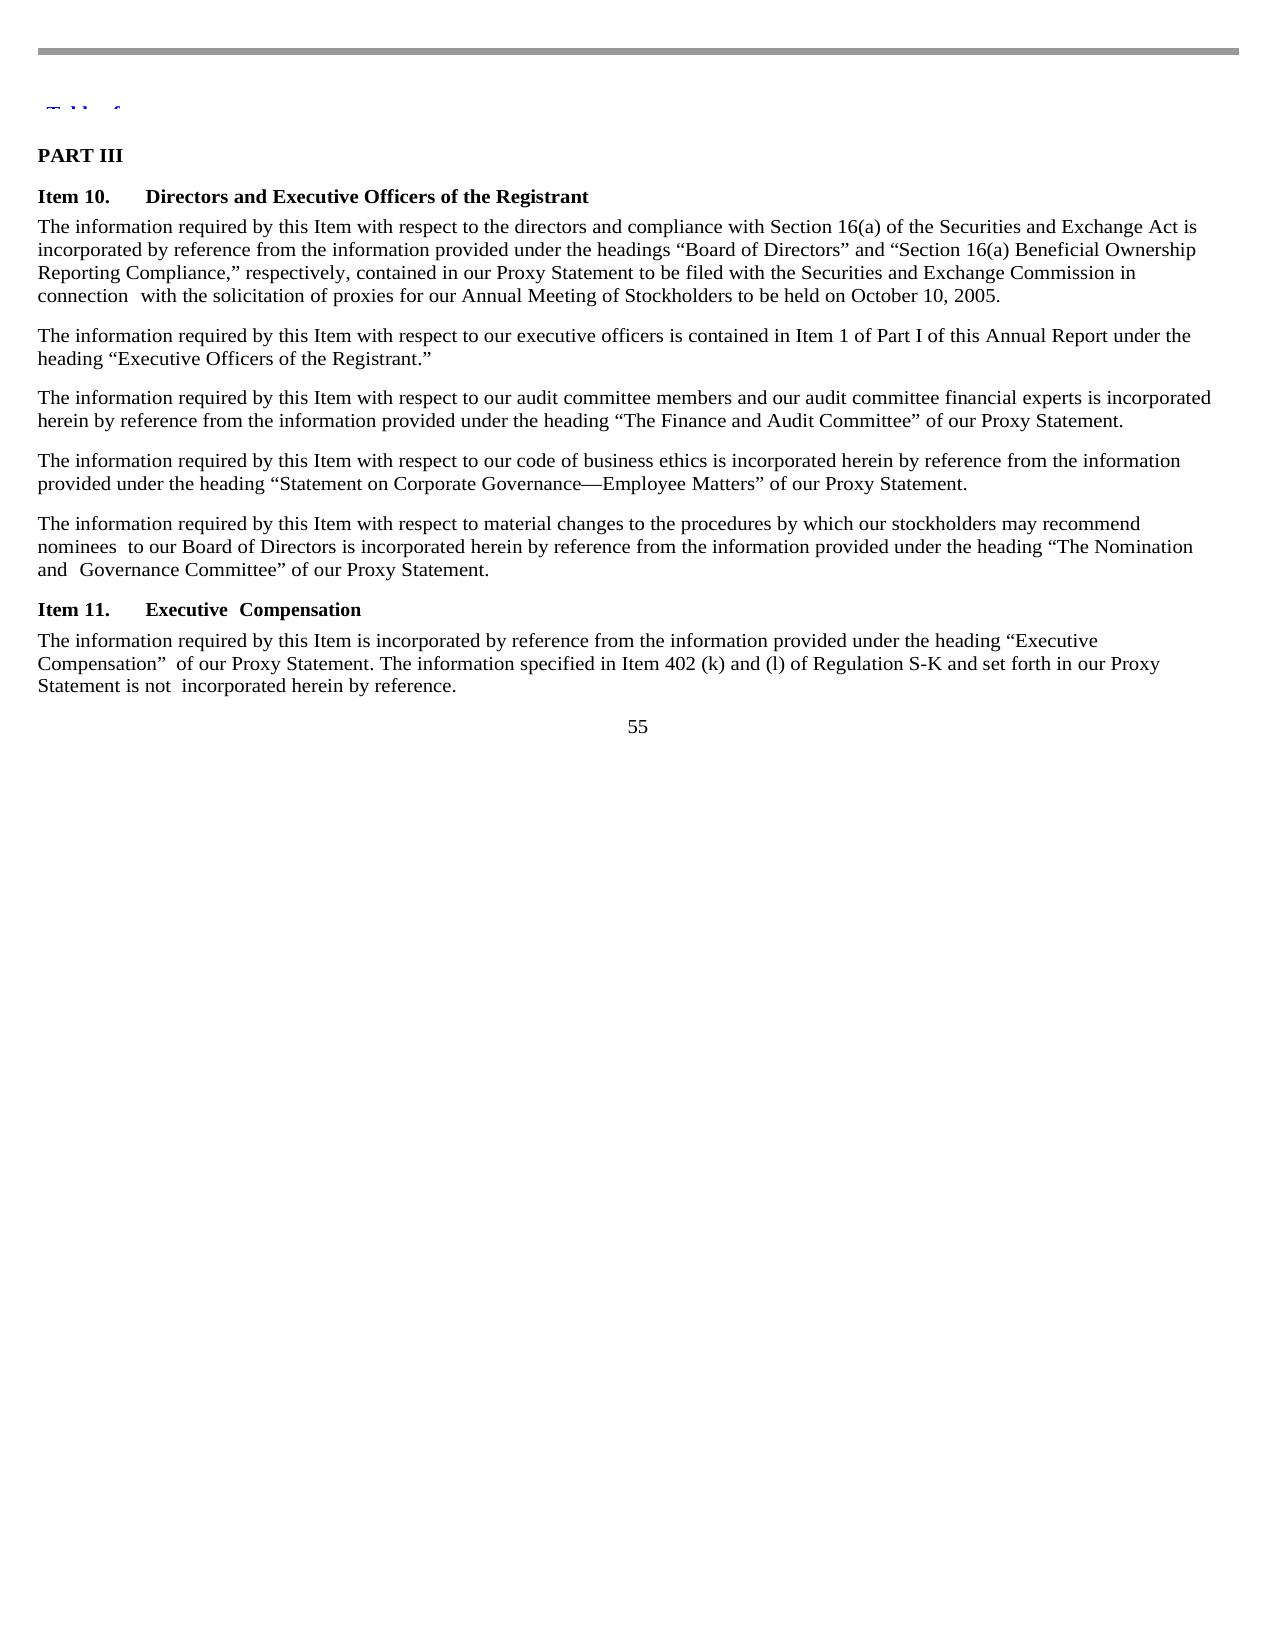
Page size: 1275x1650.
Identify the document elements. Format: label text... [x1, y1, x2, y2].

text The information required by this Item with respect to our audit committee members and our audit committee financial experts is incorporated herein by reference from the information provided under the heading “The Finance and Audit Committee” of our Proxy Statement. [37, 386, 1226, 432]
subtitle PART III [37, 144, 1254, 167]
text The information required by this Item is incorporated by reference from the information provided under the heading “Executive Compensation” of our Proxy Statement. The information specified in Item 402 (k) and (l) of Regulation S-K and set forth in our Proxy Statement is not incorporated herein by reference. [37, 629, 1223, 697]
subtitle Item 11. Executive Compensation [37, 598, 1226, 621]
text Item 10. Directors and Executive Officers of the Registrant [37, 184, 1226, 207]
text The information required by this Item with respect to material changes to the procedures by which our stockholders may recommend nominees to our Board of Directors is incorporated herein by reference from the information provided under the heading “The Nomination and Governance Committee” of our Proxy Statement. [37, 512, 1218, 581]
text 55 [60, 715, 1215, 738]
text The information required by this Item with respect to the directors and compliance with Section 16(a) of the Securities and Exchange Act is incorporated by reference from the information provided under the headings “Board of Directors” and “Section 16(a) Beneficial Ownership Reporting Compliance,” respectively, contained in our Proxy Statement to be filed with the Securities and Exchange Commission in connection with the solicitation of proxies for our Annual Meeting of Stockholders to be held on October 10, 2005. [37, 215, 1226, 307]
text The information required by this Item with respect to our code of business ethics is incorporated herein by reference from the information provided under the heading “Statement on Corporate Governance—Employee Matters” of our Proxy Statement. [37, 449, 1223, 495]
text The information required by this Item with respect to our executive officers is contained in Item 1 of Part I of this Annual Report under the heading “Executive Officers of the Registrant.” [37, 324, 1226, 369]
